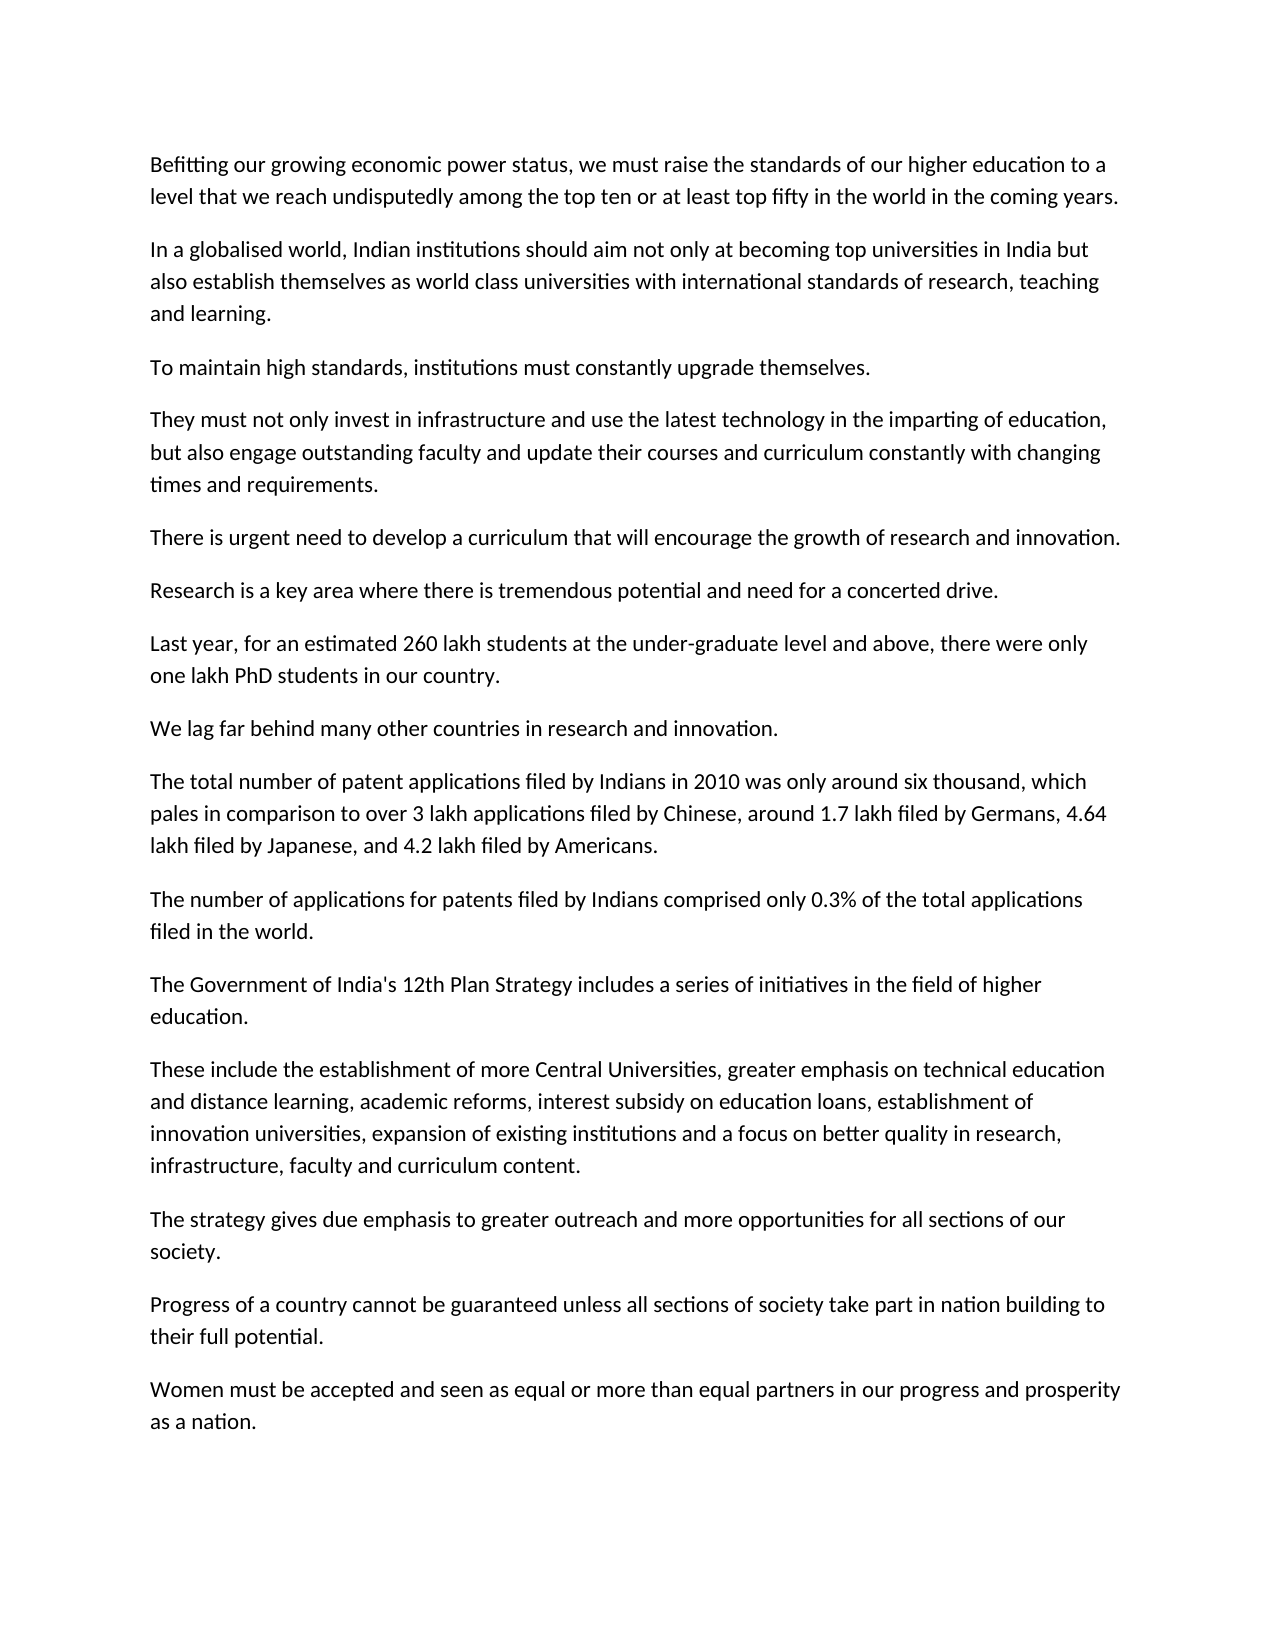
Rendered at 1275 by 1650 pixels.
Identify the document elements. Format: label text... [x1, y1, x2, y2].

text Women must be accepted and seen as equal or more than equal partners in our progress and prosperity as a nation. [150, 1375, 1125, 1435]
text Research is a key area where there is tremendous potential and need for a concerted drive. [150, 576, 1125, 604]
text These include the establishment of more Central Universities, greater emphasis on technical education and distance learning, academic reforms, interest subsidy on education loans, establishment of innovation universities, expansion of existing institutions and a focus on better quality in research, infrastructure, faculty and curriculum content. [150, 1055, 1125, 1180]
text The Government of India's 12th Plan Strategy includes a series of initiatives in the field of higher education. [150, 970, 1125, 1030]
text The total number of patent applications filed by Indians in 2010 was only around six thousand, which pales in comparison to over 3 lakh applications filed by Chinese, around 1.7 lakh filed by Germans, 4.64 lakh filed by Japanese, and 4.2 lakh filed by Americans. [150, 767, 1125, 860]
text They must not only invest in infrastructure and use the latest technology in the imparting of education, but also engage outstanding faculty and update their courses and curriculum constantly with changing times and requirements. [150, 406, 1125, 498]
text In a globalised world, Indian institutions should aim not only at becoming top universities in India but also establish themselves as world class universities with international standards of research, teaching and learning. [150, 235, 1125, 328]
text To maintain high standards, institutions must constantly upgrade themselves. [150, 353, 1125, 381]
text Progress of a country cannot be guaranteed unless all sections of society take part in nation building to their full potential. [150, 1290, 1125, 1350]
text Befitting our growing economic power status, we must raise the standards of our higher education to a level that we reach undisputedly among the top ten or at least top fifty in the world in the coming years. [150, 150, 1125, 210]
text The strategy gives due emphasis to greater outreach and more opportunities for all sections of our society. [150, 1205, 1125, 1265]
text The number of applications for patents filed by Indians comprised only 0.3% of the total applications filed in the world. [150, 885, 1125, 945]
text There is urgent need to develop a curriculum that will encourage the growth of research and innovation. [150, 523, 1125, 551]
text Last year, for an estimated 260 lakh students at the under-graduate level and above, there were only one lakh PhD students in our country. [150, 629, 1125, 689]
text We lag far behind many other countries in research and innovation. [150, 714, 1125, 742]
